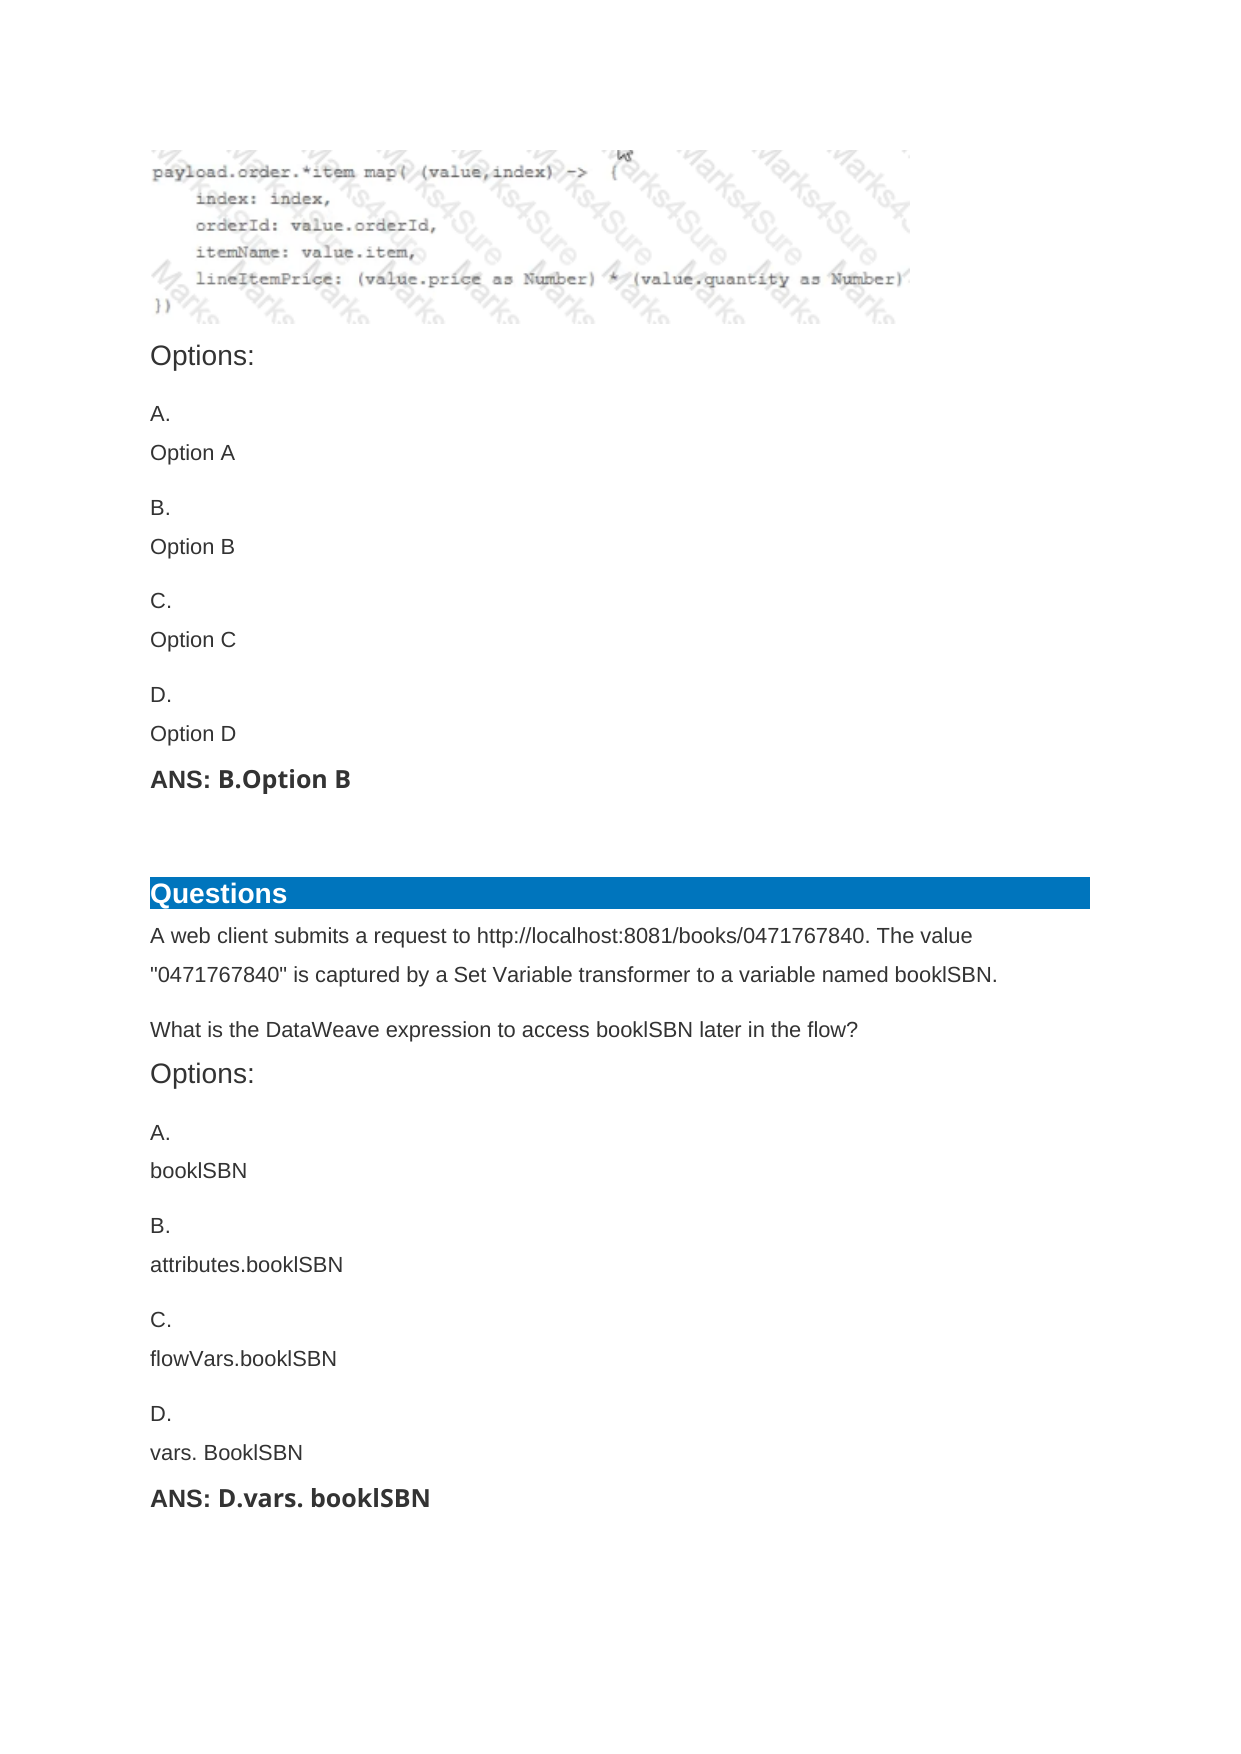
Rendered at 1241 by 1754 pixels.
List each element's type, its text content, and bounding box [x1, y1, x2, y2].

text C. [150, 574, 1090, 613]
text Questions [150, 877, 1090, 909]
text A web client submits a request to http://localhost:8081/books/0471767840. The value "0471767840" is captured by a Set Variable transformer to a variable named booklSBN. [150, 909, 1090, 987]
text ANS: B.Option B [150, 762, 211, 796]
text Options: [150, 1057, 1090, 1090]
text A. [150, 1106, 1090, 1144]
text What is the DataWeave expression to access booklSBN later in the flow? [150, 1003, 1090, 1042]
text Option B [150, 520, 1090, 559]
text D. [150, 1387, 1090, 1426]
picture [150, 150, 910, 324]
text Option C [150, 613, 1090, 653]
text vars. BooklSBN [150, 1426, 1090, 1465]
text ANS: D.vars. booklSBN [150, 1481, 211, 1514]
text Option A [150, 426, 1090, 465]
text ANS: D.vars. booklSBN [243, 1481, 1090, 1514]
text booklSBN [150, 1144, 1090, 1184]
text C. [150, 1293, 1090, 1332]
text D. [150, 668, 1090, 707]
text flowVars.booklSBN [150, 1332, 1090, 1371]
text B. [150, 481, 1090, 520]
text Options: [150, 339, 1090, 371]
text ANS: B.Option B [242, 762, 1090, 796]
text Option D [150, 707, 1090, 746]
text B. [150, 1199, 1090, 1238]
text attributes.booklSBN [150, 1238, 1090, 1277]
text A. [150, 387, 1090, 426]
